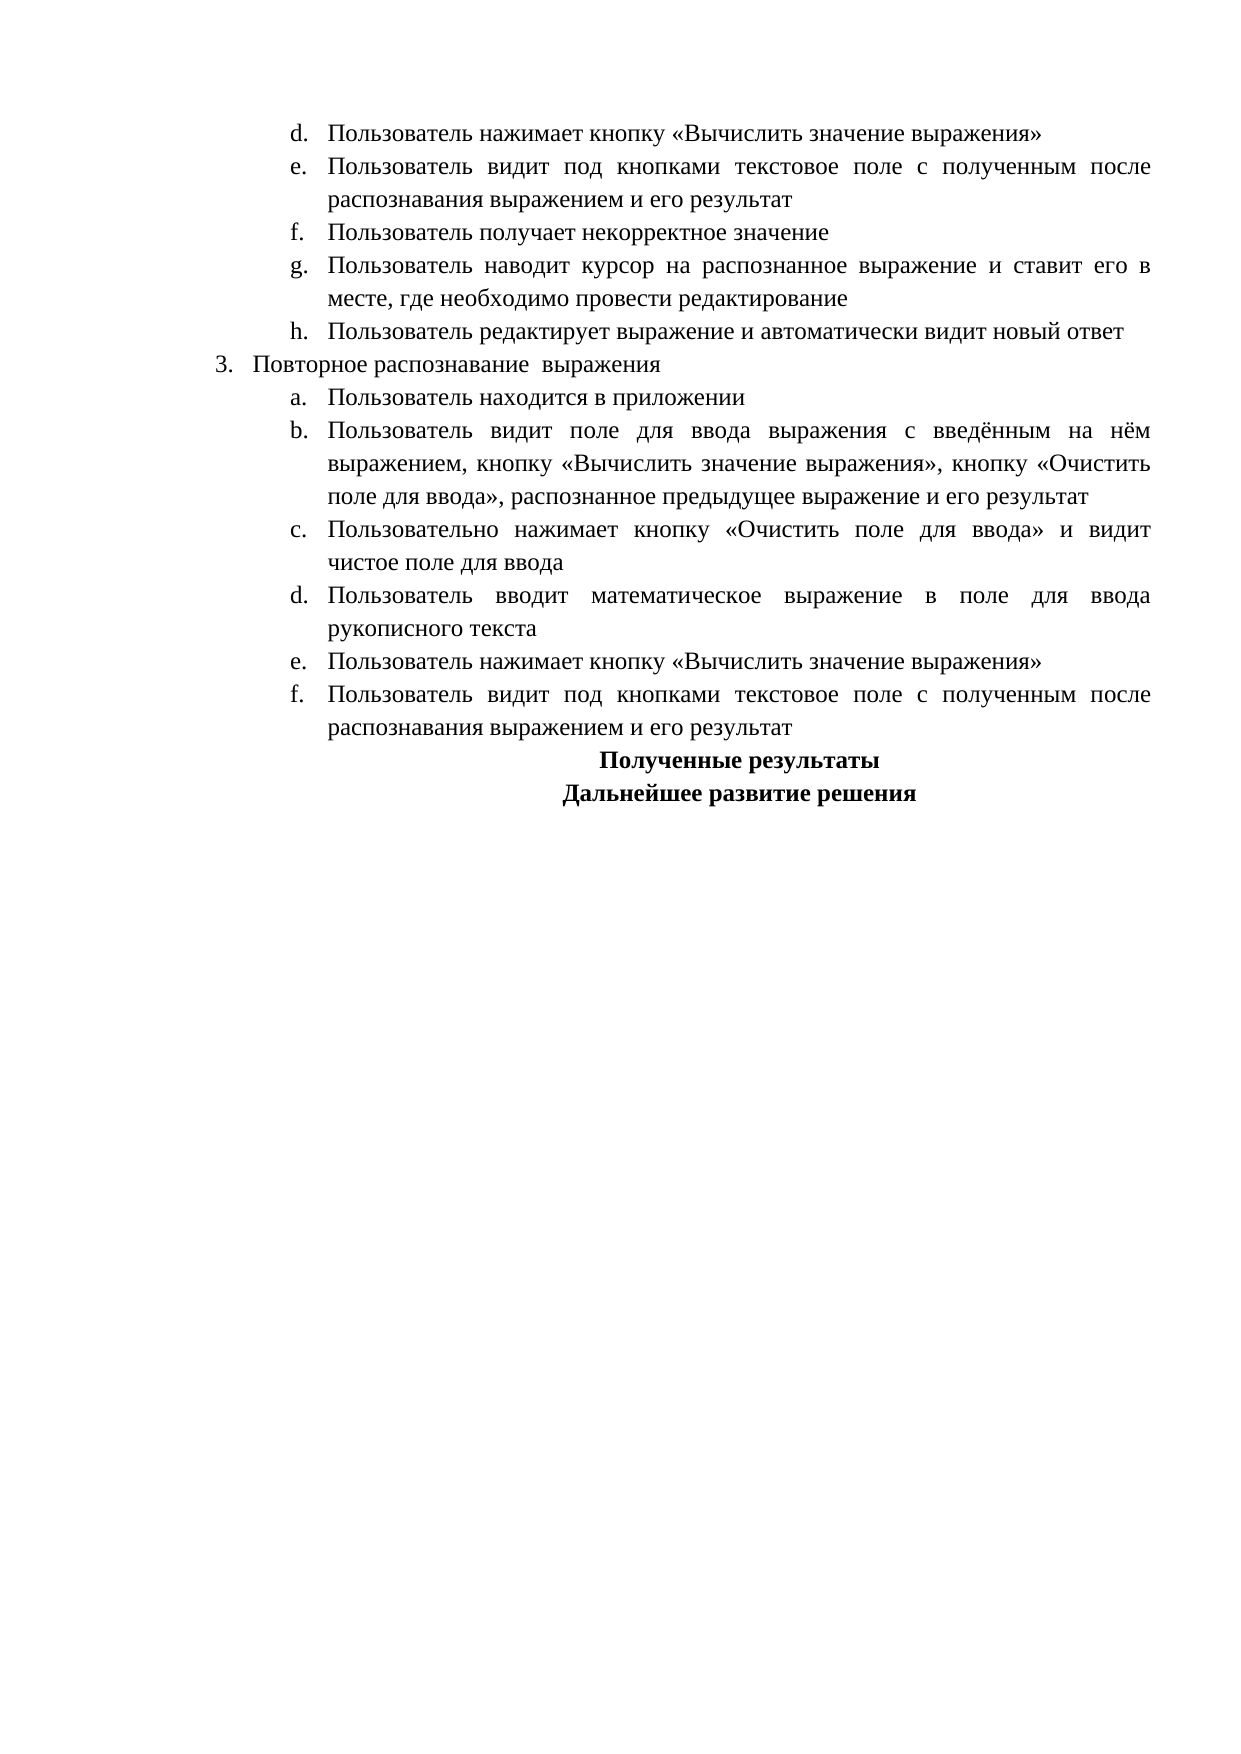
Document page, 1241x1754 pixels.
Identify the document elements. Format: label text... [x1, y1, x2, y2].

list Пользователь видит под кнопками текстовое поле с полученным после распознавания выражением и его результат [290, 679, 1152, 741]
list Полученные результаты [327, 746, 1152, 774]
list Пользователь наводит курсор на распознанное выражение и ставит его в месте, где необходимо провести редактирование [290, 250, 1152, 312]
list Пользователь находится в приложении [290, 382, 1152, 411]
list Пользователь получает некорректное значение [290, 217, 1152, 246]
list Пользовательно нажимает кнопку «Очистить поле для ввода» и видит чистое поле для ввода [290, 514, 1152, 576]
list Пользователь нажимает кнопку «Вычислить значение выражения» [290, 118, 1152, 147]
list Пользователь видит поле для ввода выражения с введённым на нём выражением, кнопку «Вычислить значение выражения», кнопку «Очистить поле для ввода», распознанное предыдущее выражение и его результат [290, 415, 1152, 510]
list Повторное распознавание выражения [215, 349, 1152, 378]
list Пользователь видит под кнопками текстовое поле с полученным после распознавания выражением и его результат [290, 151, 1152, 213]
list Пользователь редактирует выражение и автоматически видит новый ответ [290, 316, 1152, 345]
list Пользователь вводит математическое выражение в поле для ввода рукописного текста [290, 580, 1152, 642]
list Дальнейшее развитие решения [327, 778, 1152, 807]
list Пользователь нажимает кнопку «Вычислить значение выражения» [290, 646, 1152, 675]
